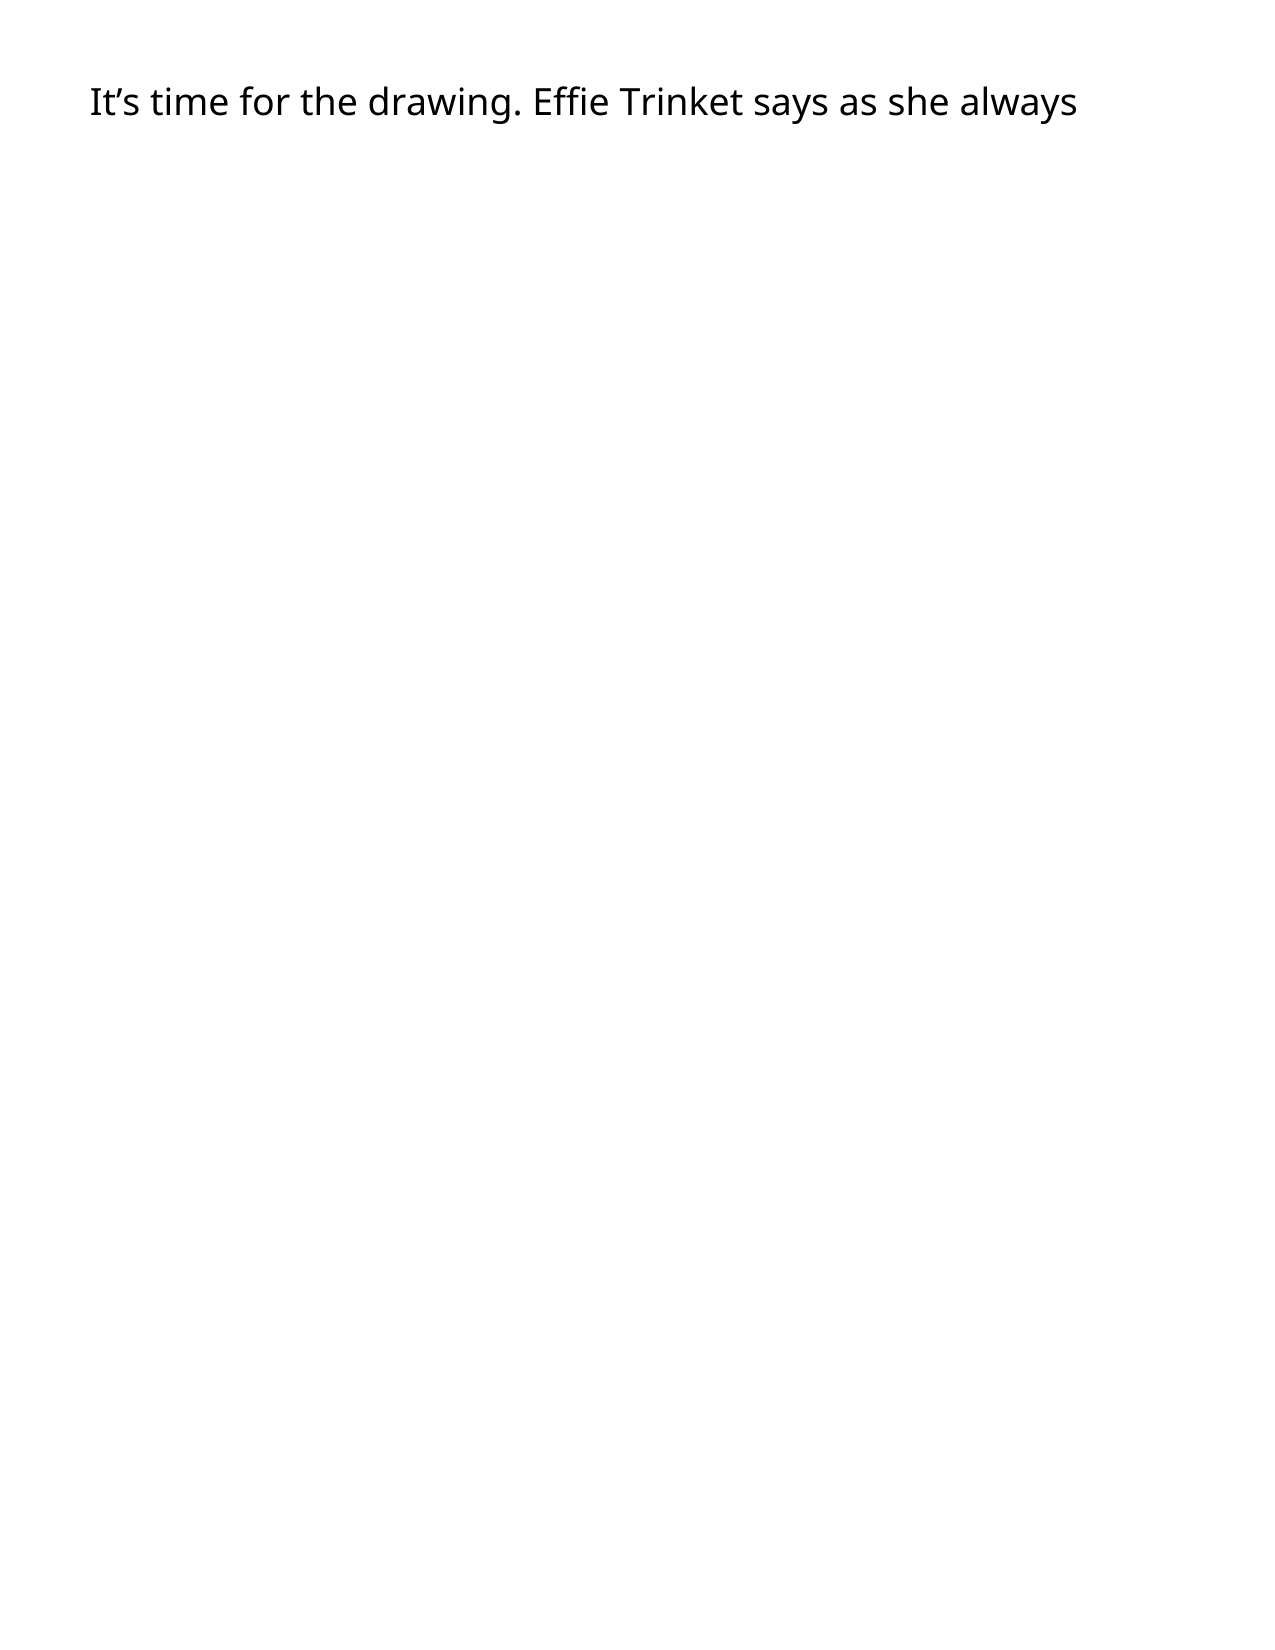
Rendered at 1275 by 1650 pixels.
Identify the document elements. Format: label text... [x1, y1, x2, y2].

text It’s time for the drawing. Effie Trinket says as she always [89, 75, 1183, 126]
